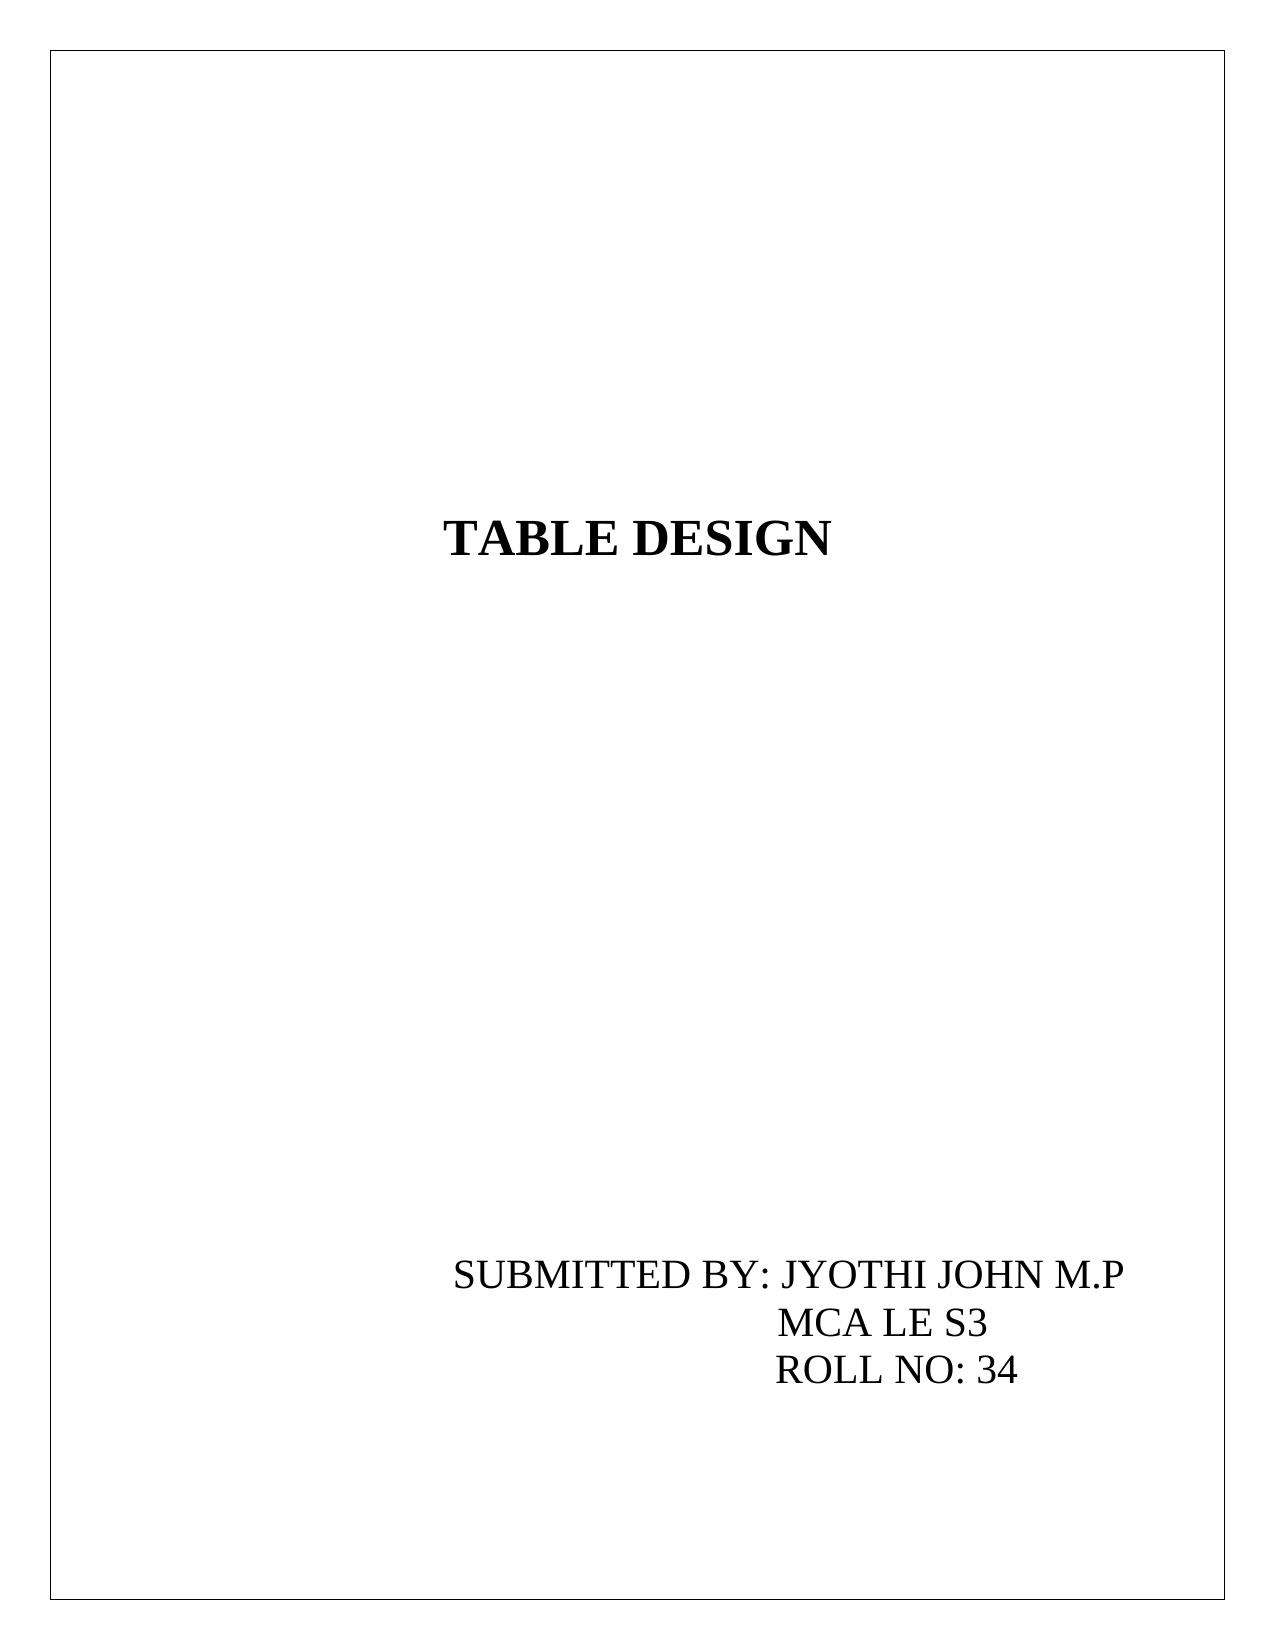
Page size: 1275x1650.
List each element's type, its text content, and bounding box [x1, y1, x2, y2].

text SUBMITTED BY: JYOTHI JOHN M.P [150, 1249, 1125, 1297]
text MCA LE S3 [150, 1297, 1125, 1345]
text ROLL NO: 34 [150, 1345, 1125, 1393]
text TABLE DESIGN [150, 506, 1125, 566]
